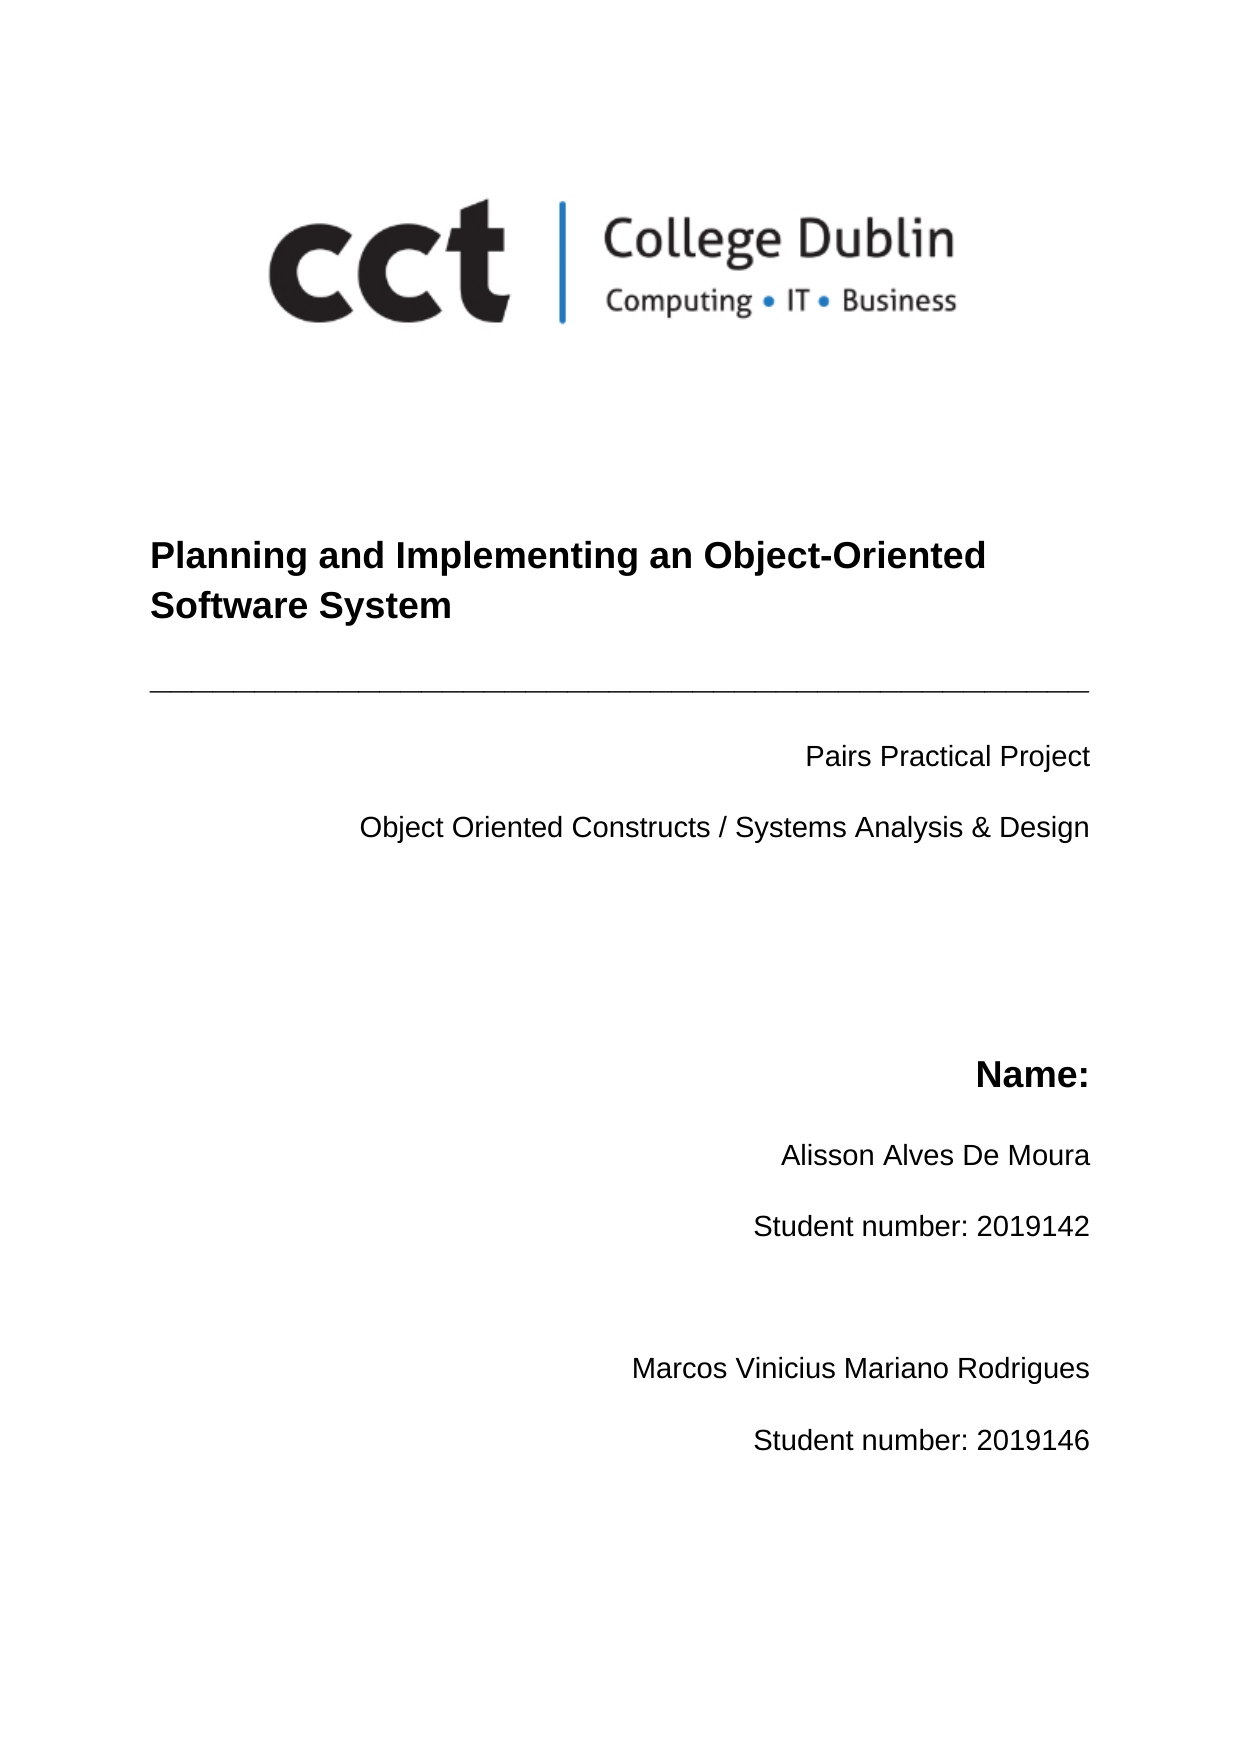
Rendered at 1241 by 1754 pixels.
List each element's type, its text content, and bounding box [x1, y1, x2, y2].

picture [264, 170, 976, 359]
text Planning and Implementing an Object-Oriented Software System [150, 533, 1090, 626]
text Name: [900, 1052, 1090, 1096]
text Alisson Alves De Moura [150, 1138, 1090, 1171]
text Pairs Practical Project [150, 739, 1090, 773]
text Object Oriented Constructs / Systems Analysis & Design [150, 810, 1090, 844]
text Student number: 2019146 [150, 1422, 1090, 1456]
text Student number: 2019142 [150, 1209, 1090, 1243]
text Marcos Vinicius Mariano Rodrigues [150, 1351, 1090, 1385]
text _____________________________________________ [150, 653, 1090, 697]
